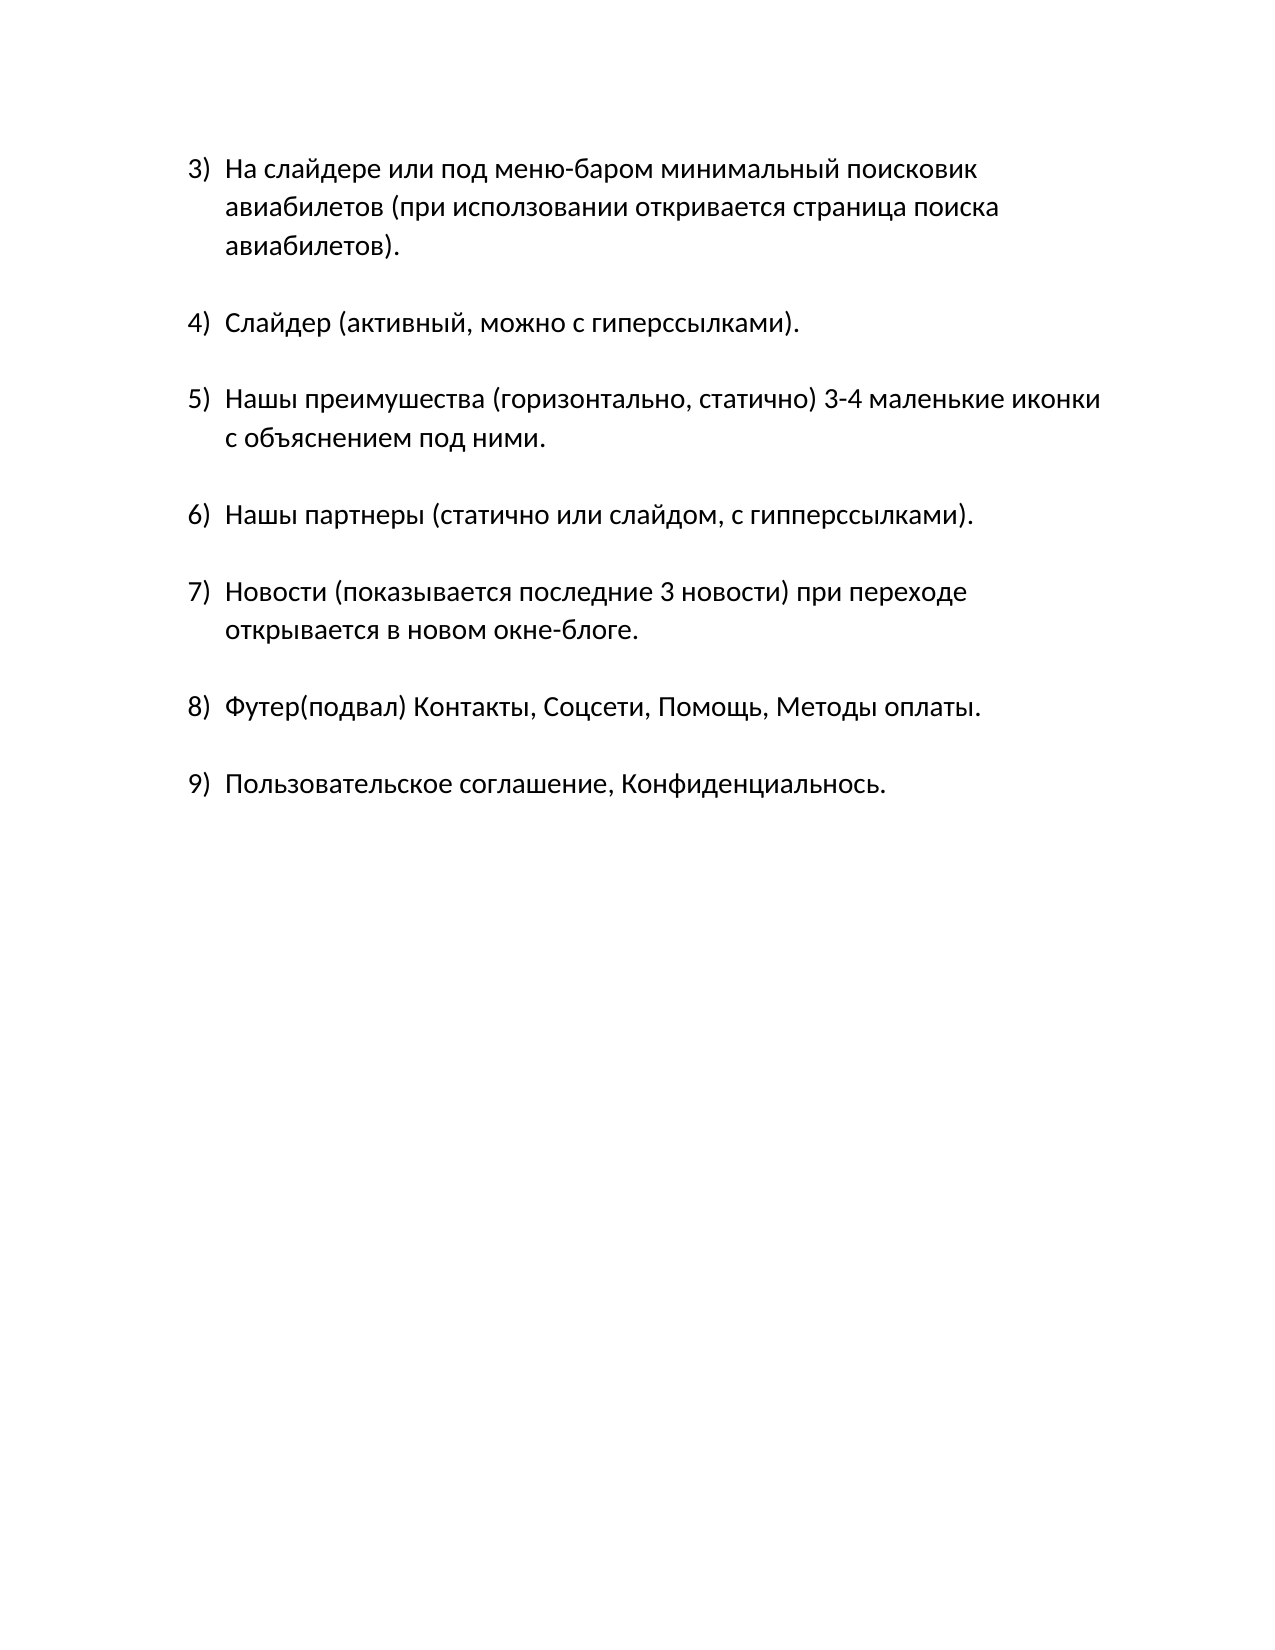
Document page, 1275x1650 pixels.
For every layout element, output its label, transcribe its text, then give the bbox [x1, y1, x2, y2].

list Слайдер (активный, можно с гиперссылками). [187, 304, 1125, 339]
list На слайдере или под меню-баром минимальный поисковик авиабилетов (при исползовании откривается страница поиска авиабилетов). [187, 150, 1125, 262]
list Нашы преимушества (горизонтально, статично) 3-4 маленькие иконки с объяснением под ними. [187, 381, 1125, 455]
list Футер(подвал) Контакты, Соцсети, Помощь, Методы оплаты. [187, 688, 1125, 724]
list Нашы партнеры (статично или слайдом, с гипперссылками). [187, 496, 1125, 532]
list Пользовательское соглашение, Конфиденциальнось. [187, 765, 1125, 801]
list Новости (показывается последние 3 новости) при переходе открывается в новом окне-блоге. [187, 573, 1125, 647]
